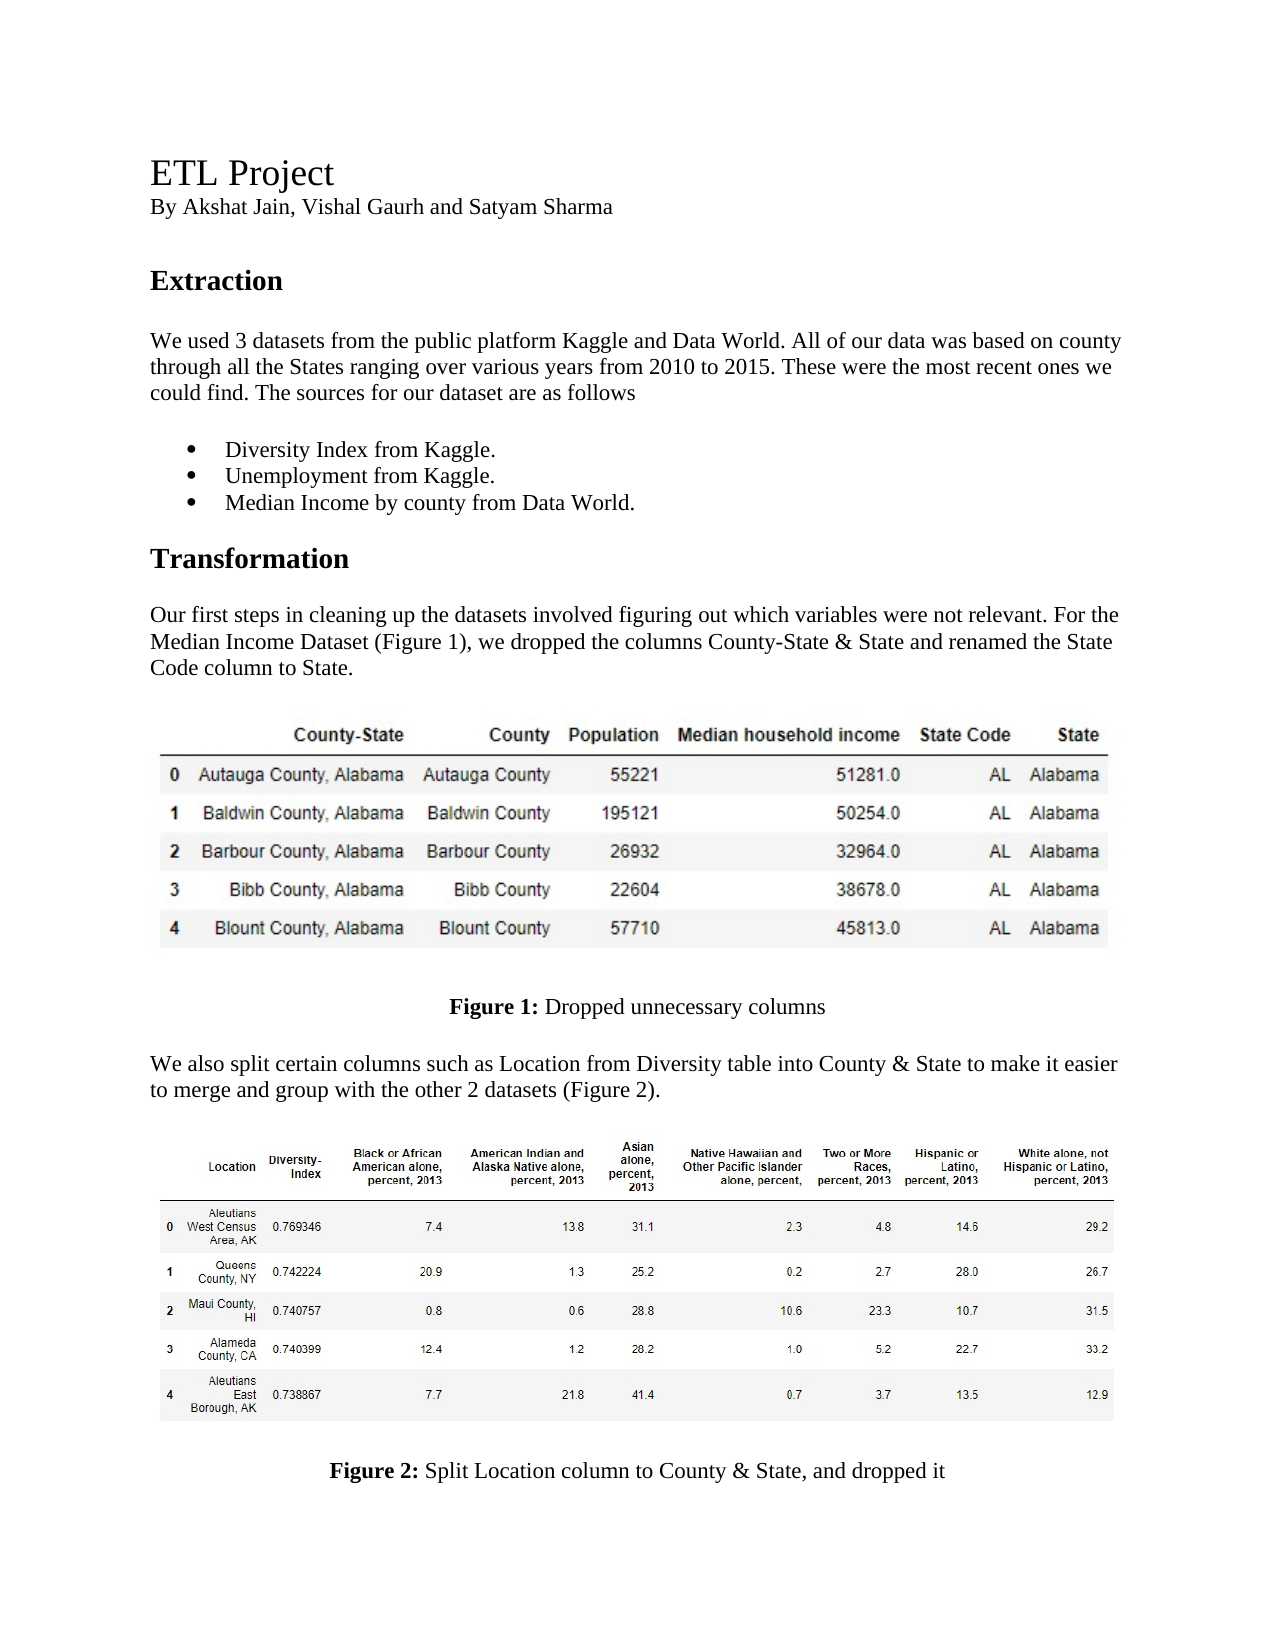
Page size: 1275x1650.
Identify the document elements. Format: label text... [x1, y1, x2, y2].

list Unemployment from Kaggle. [187, 463, 1125, 489]
text Figure 2: Split Location column to County & State, and dropped it [150, 1457, 1125, 1484]
text We used 3 datasets from the public platform Kaggle and Data World. All of our data was based on county through all the States ranging over various years from 2010 to 2015. These were the most recent ones we could find. The sources for our dataset are as follows [150, 327, 1125, 406]
picture [150, 1129, 1125, 1431]
text ETL Project [150, 150, 1125, 193]
picture [150, 707, 1125, 967]
text Figure 1: Dropped unnecessary columns [150, 993, 1125, 1020]
text Our first steps in cleaning up the datasets involved figuring out which variables were not relevant. For the Median Income Dataset (Figure 1), we dropped the columns County-State & State and renamed the State Code column to State. [150, 602, 1125, 681]
text We also split certain columns such as Location from Diversity table into County & State to make it easier to merge and group with the other 2 datasets (Figure 2). [150, 1050, 1125, 1103]
list Diversity Index from Kaggle. [187, 436, 1125, 463]
text Extraction [150, 263, 1125, 296]
text Transformation [150, 542, 1125, 575]
list Median Income by county from Data World. [187, 489, 1125, 515]
text By Akshat Jain, Vishal Gaurh and Satyam Sharma [150, 193, 1125, 219]
